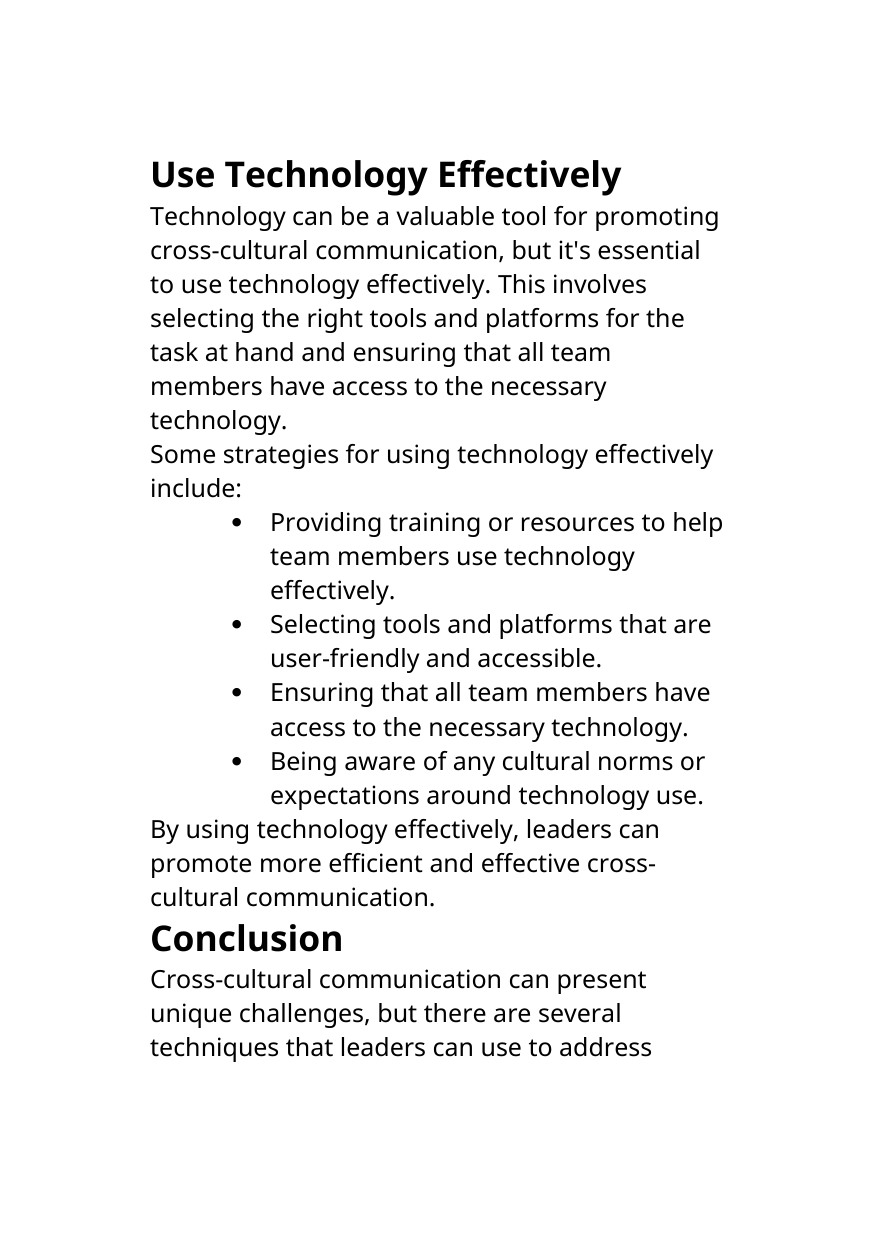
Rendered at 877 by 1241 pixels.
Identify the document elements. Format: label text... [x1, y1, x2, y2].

text Some strategies for using technology effectively include: [150, 437, 727, 505]
subtitle Conclusion [150, 913, 727, 962]
list Being aware of any cultural norms or expectations around technology use. [232, 743, 727, 811]
subtitle Use Technology Effectively [150, 150, 727, 198]
text Technology can be a valuable tool for promoting cross-cultural communication, but it's essential to use technology effectively. This involves selecting the right tools and platforms for the task at hand and ensuring that all team members have access to the necessary technology. [150, 198, 727, 437]
text By using technology effectively, leaders can promote more efficient and effective cross-cultural communication. [150, 811, 727, 913]
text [150, 962, 727, 1064]
list Ensuring that all team members have access to the necessary technology. [232, 675, 727, 743]
list Selecting tools and platforms that are user-friendly and accessible. [232, 607, 727, 675]
list Providing training or resources to help team members use technology effectively. [232, 505, 727, 607]
